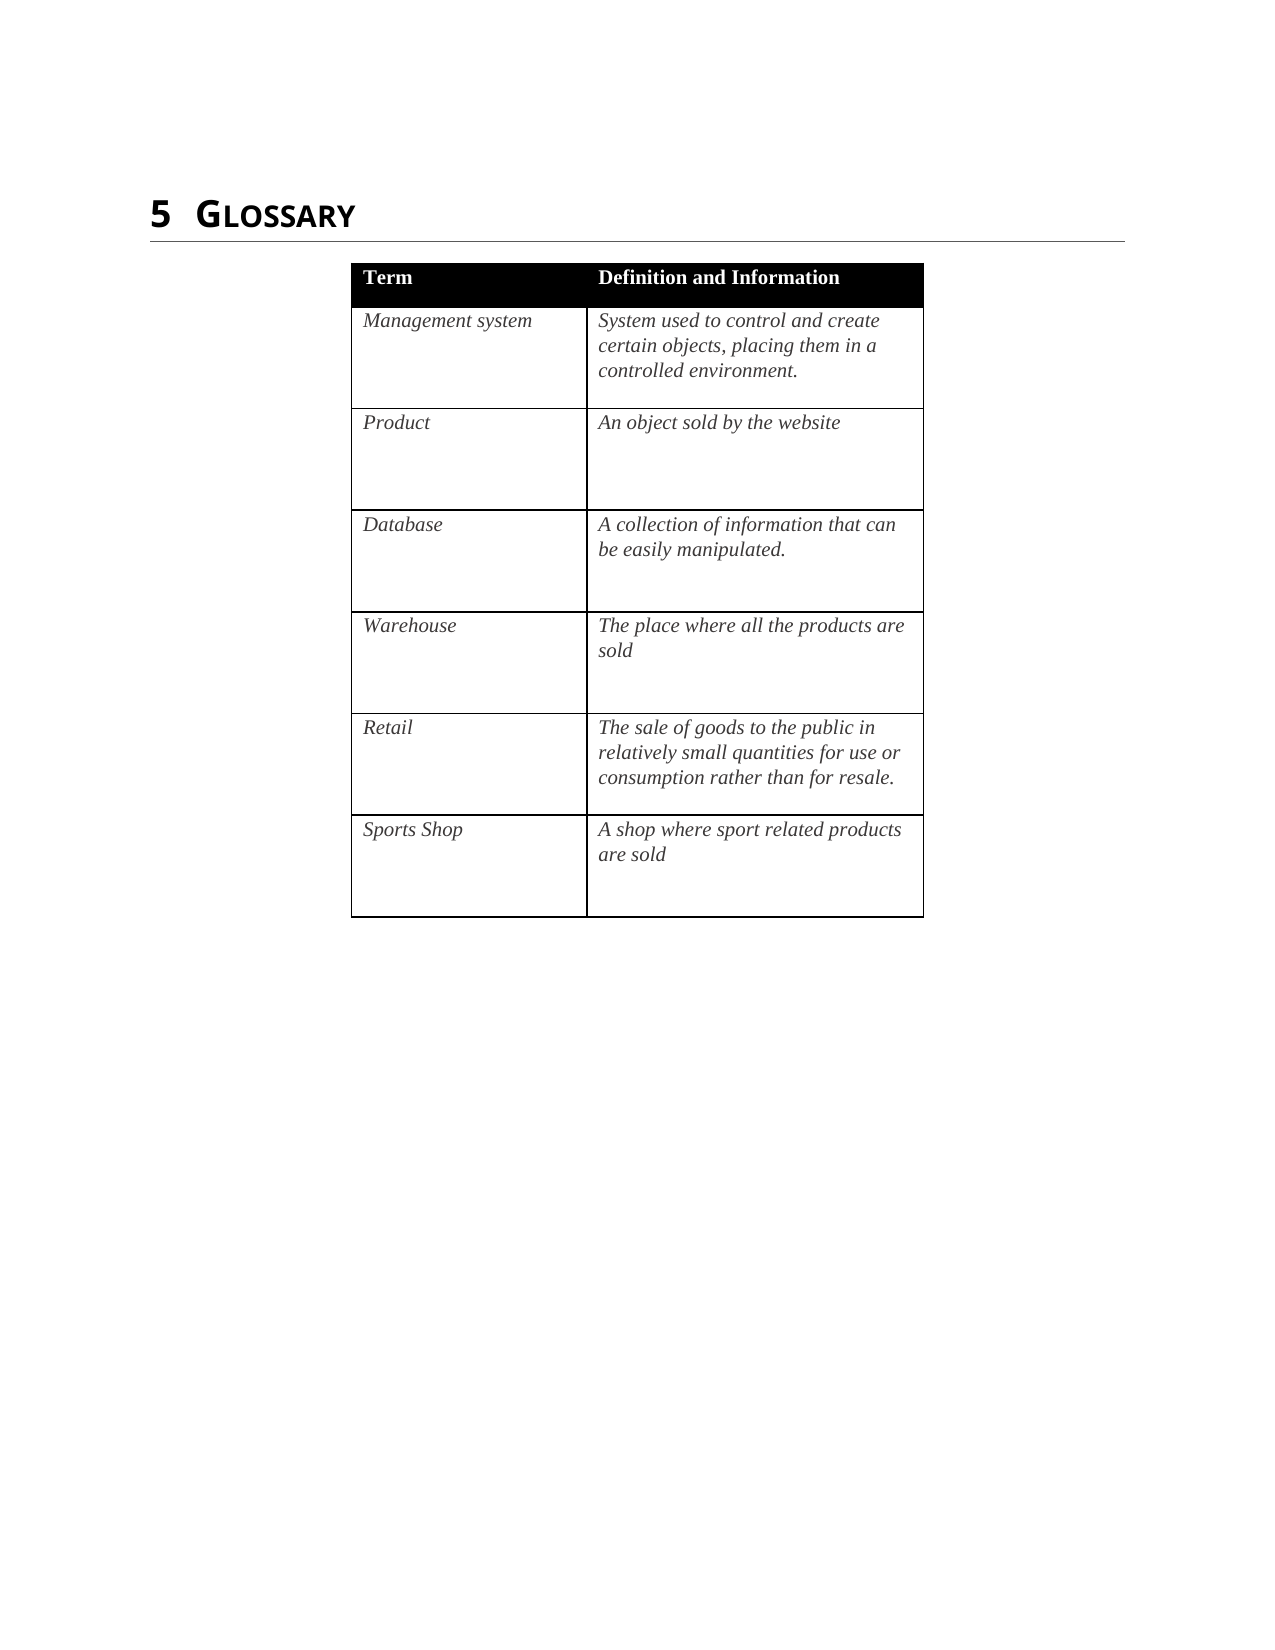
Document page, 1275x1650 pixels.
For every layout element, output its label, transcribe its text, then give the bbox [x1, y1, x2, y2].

table_cell Warehouse [352, 613, 586, 713]
subtitle Glossary [150, 187, 1125, 241]
table_cell Product [352, 409, 586, 509]
table_cell The sale of goods to the public in relatively small quantities for use or consumption rather than for resale. [588, 714, 923, 814]
table_cell An object sold by the website [588, 409, 923, 509]
table_cell Management system [352, 308, 586, 408]
table_cell A shop where sport related products are sold [588, 816, 923, 916]
table_header Term [352, 264, 586, 306]
table_header Definition and Information [588, 264, 923, 306]
table_cell System used to control and create certain objects, placing them in a controlled environment. [588, 308, 923, 408]
table_cell Database [352, 511, 586, 611]
table_cell Sports Shop [352, 816, 586, 916]
table_cell Retail [352, 714, 586, 814]
table_cell The place where all the products are sold [588, 613, 923, 713]
table_cell A collection of information that can be easily manipulated. [588, 511, 923, 611]
